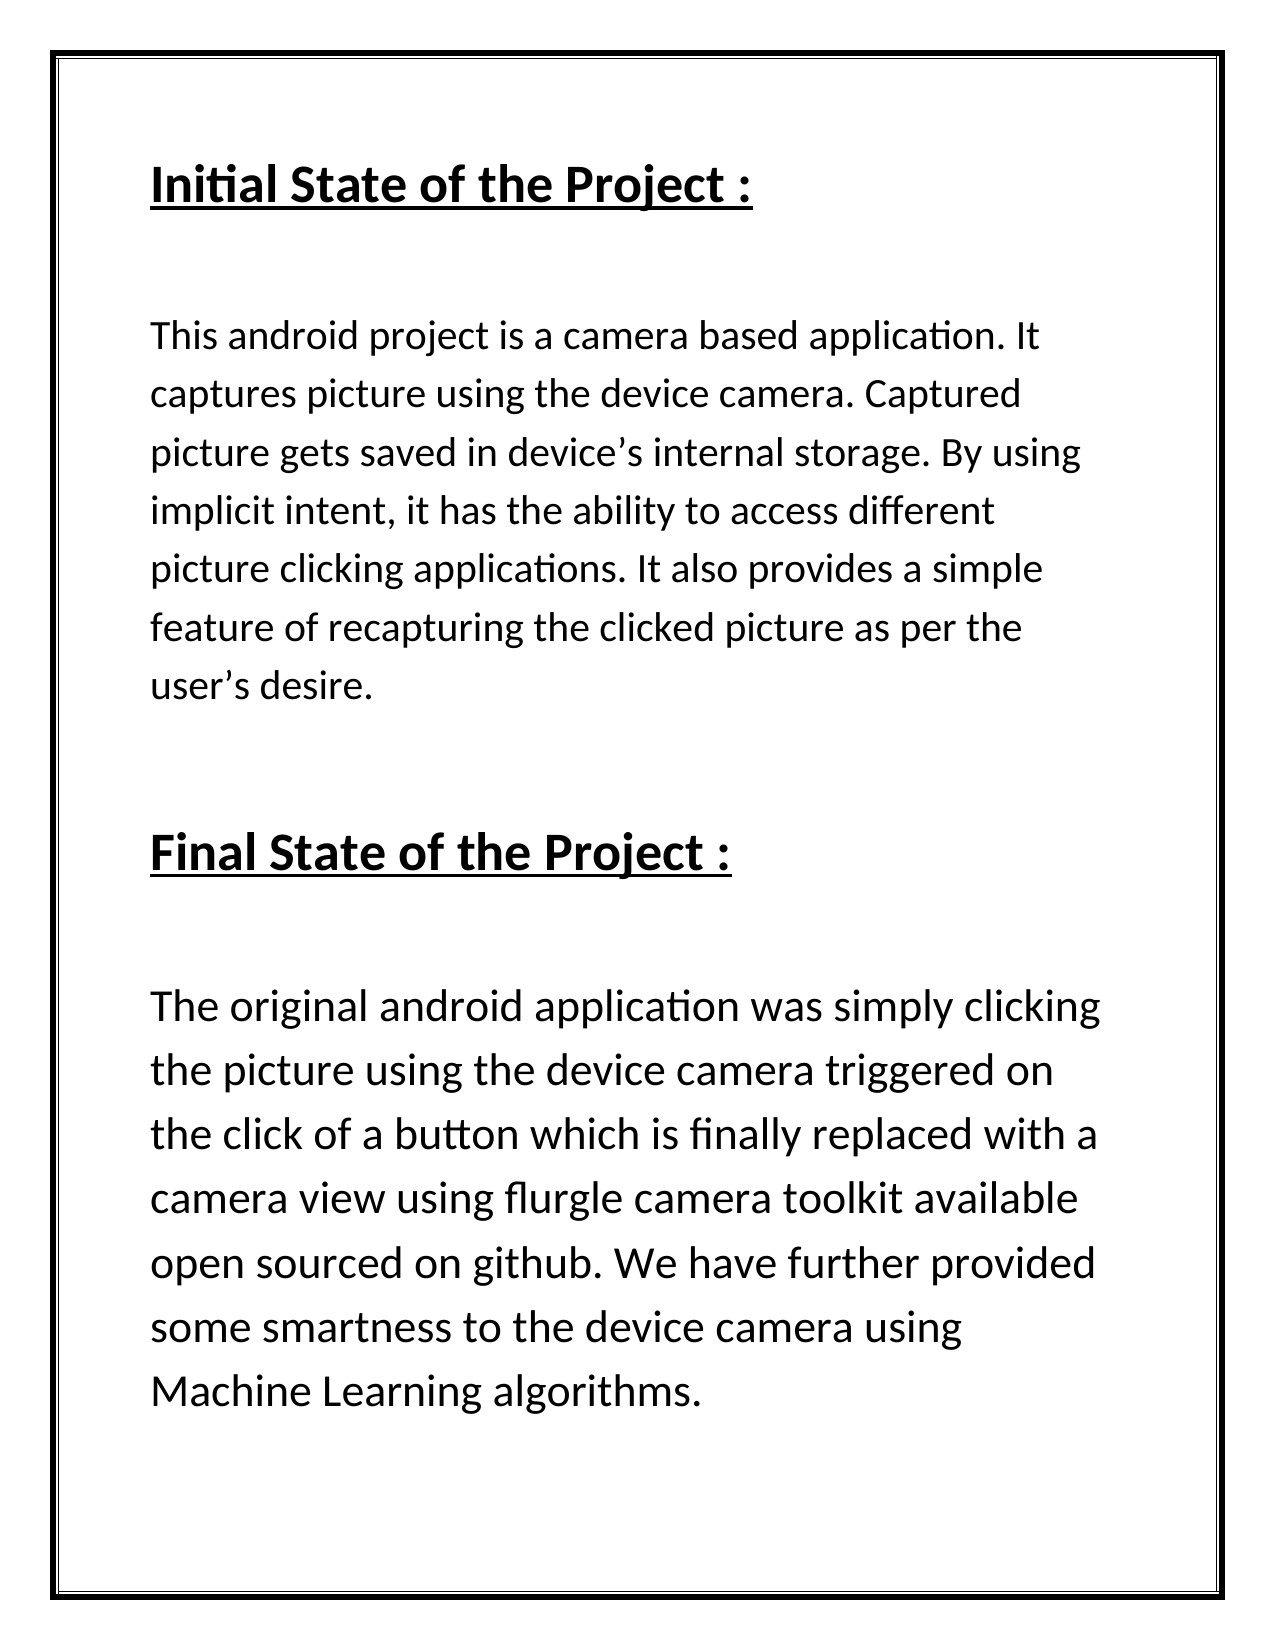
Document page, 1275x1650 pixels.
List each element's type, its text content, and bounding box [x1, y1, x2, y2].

text This android project is a camera based application. It captures picture using the device camera. Captured picture gets saved in device’s internal storage. By using implicit intent, it has the ability to access different picture clicking applications. It also provides a simple feature of recapturing the clicked picture as per the user’s desire. [150, 309, 1125, 710]
text Final State of the Project : [150, 818, 1125, 884]
text The original android application was simply clicking the picture using the device camera triggered on the click of a button which is finally replaced with a camera view using flurgle camera toolkit available open sourced on github. We have further provided some smartness to the device camera using Machine Learning algorithms. [150, 976, 1125, 1418]
text Initial State of the Project : [150, 150, 1125, 216]
